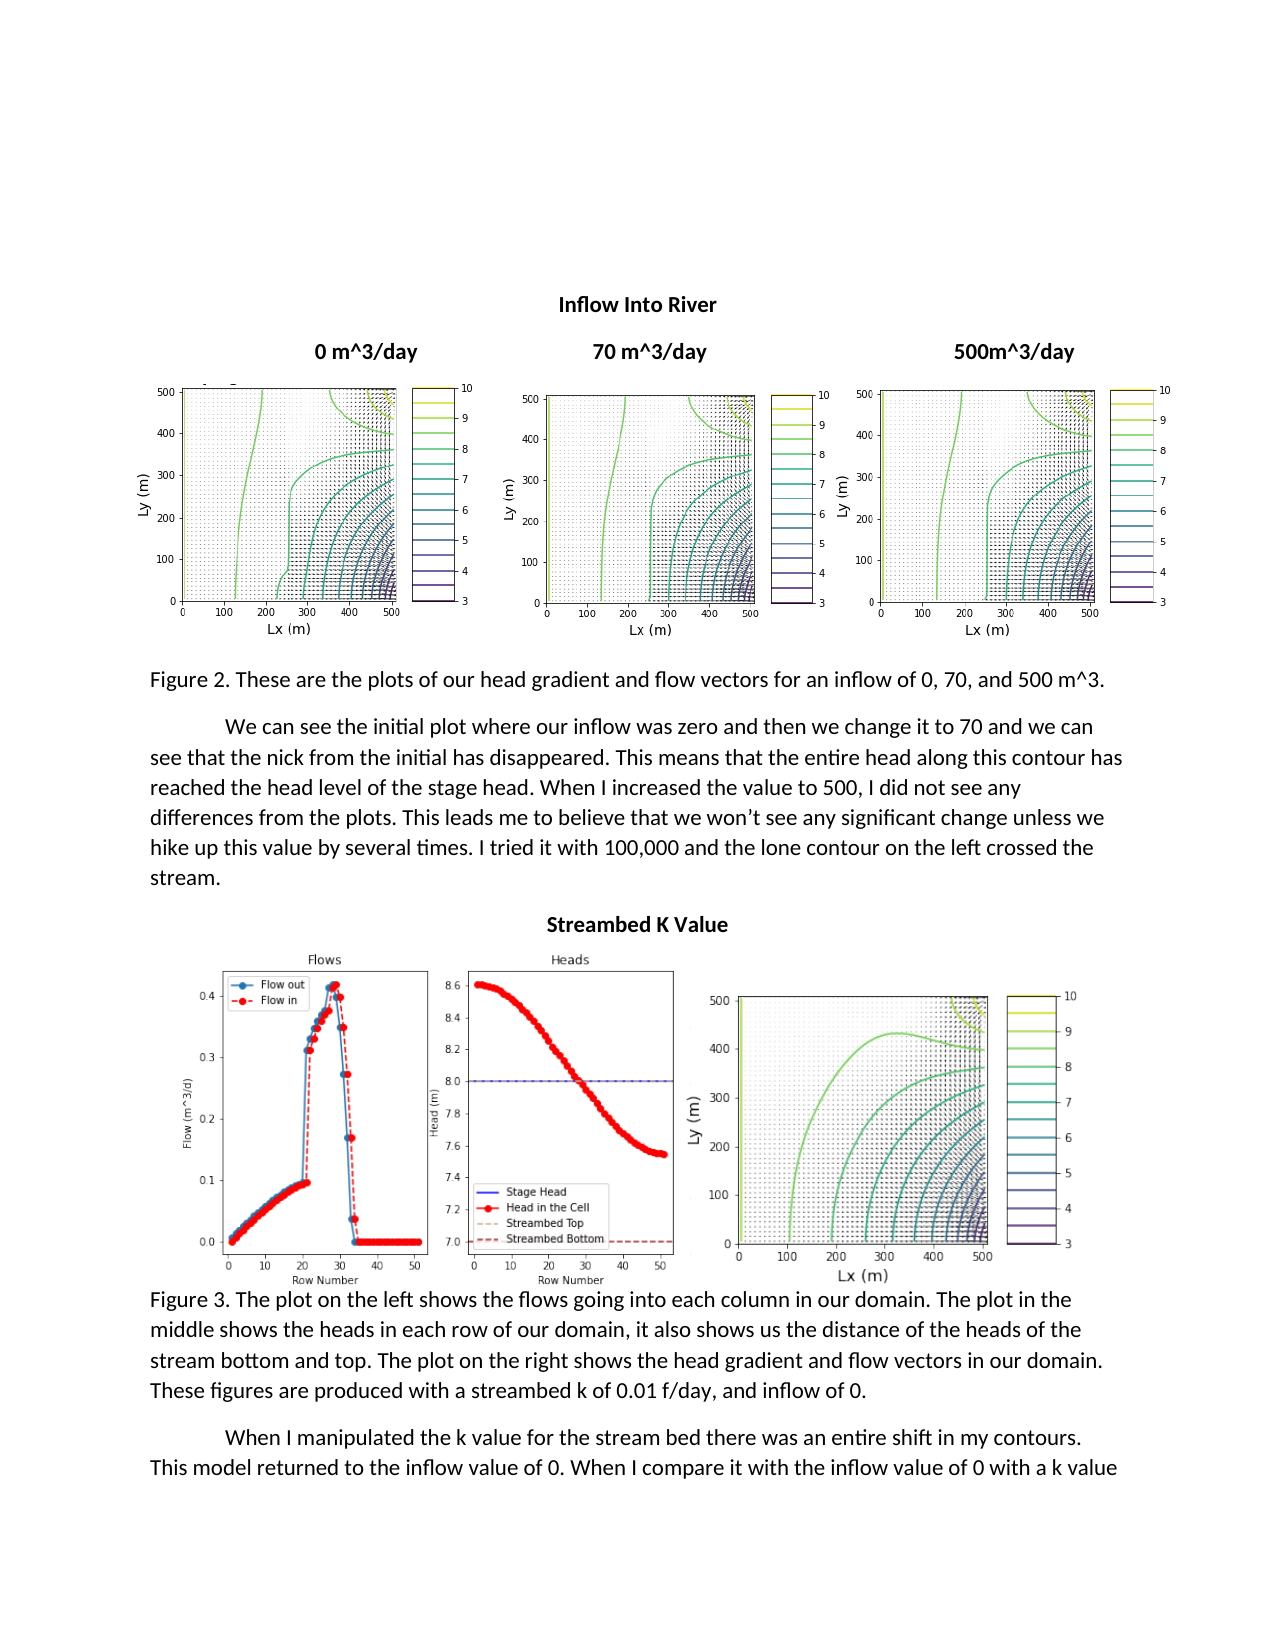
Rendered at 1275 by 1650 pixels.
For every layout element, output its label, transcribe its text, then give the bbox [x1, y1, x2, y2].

text Figure 3. The plot on the left shows the flows going into each column in our domain. The plot in the middle shows the heads in each row of our domain, it also shows us the distance of the heads of the stream bottom and top. The plot on the right shows the head gradient and flow vectors in our domain. These figures are produced with a streambed k of 0.01 f/day, and inflow of 0. [150, 1285, 1125, 1404]
text 0 m^3/day 70 m^3/day 500m^3/day [150, 337, 1125, 366]
picture [127, 356, 1200, 637]
text We can see the initial plot where our inflow was zero and then we change it to 70 and we can see that the nick from the initial has disappeared. This means that the entire head along this contour has reached the head level of the stage head. When I increased the value to 500, I did not see any differences from the plots. This leads me to believe that we won’t see any significant change unless we hike up this value by several times. I tried it with 100,000 and the lone contour on the left crossed the stream. [150, 712, 1125, 892]
picture [166, 938, 1113, 1285]
text Inflow Into River [150, 291, 1125, 319]
text Figure 2. These are the plots of our head gradient and flow vectors for an inflow of 0, 70, and 500 m^3. [150, 666, 1125, 694]
text Streambed K Value [150, 910, 1125, 938]
